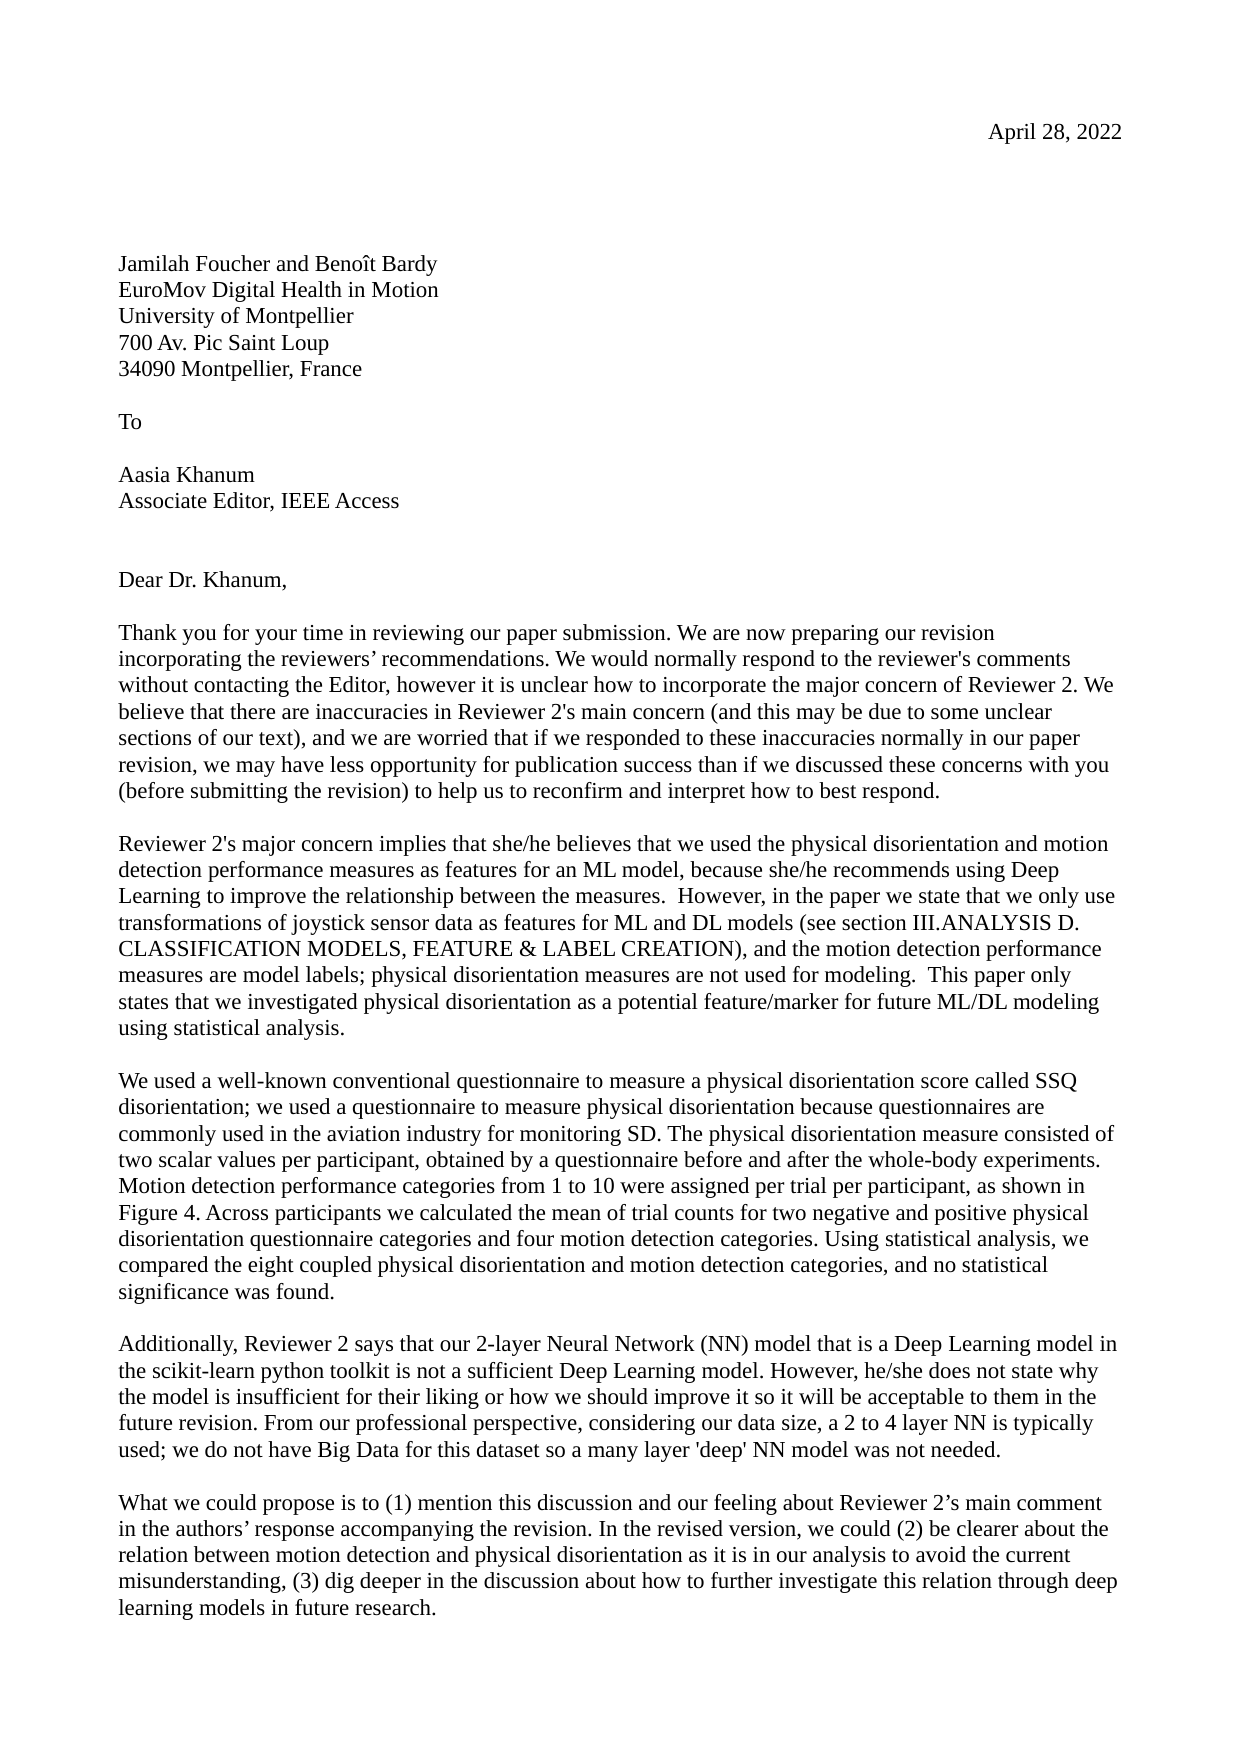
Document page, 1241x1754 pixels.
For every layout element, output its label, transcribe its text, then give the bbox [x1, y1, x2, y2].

text Reviewer 2's major concern implies that she/he believes that we used the physical disorientation and motion detection performance measures as features for an ML model, because she/he recommends using Deep Learning to improve the relationship between the measures. However, in the paper we state that we only use transformations of joystick sensor data as features for ML and DL models (see section III.ANALYSIS D. CLASSIFICATION MODELS, FEATURE & LABEL CREATION), and the motion detection performance measures are model labels; physical disorientation measures are not used for modeling. This paper only states that we investigated physical disorientation as a potential feature/marker for future ML/DL modeling using statistical analysis. [118, 830, 1122, 1041]
text We used a conventional questionnaire to measure a physical disorientation score called SSQ disorientation; we used a questionnaire to measure physical disorientation because questionnaires are commonly used in the aviation industry for monitoring SD. The physical disorientation measure consisted of two scalar values per participant, obtained by a questionnaire before and after the whole-body experiments. Motion detection performance categories from 1 to 10 were assigned per trial per participant, as shown in Figure 4. Across participants we calculated the mean of trial counts for two negative and positive physical disorientation questionnaire categories and four motion detection categories. Using statistical analysis, we compared the eight coupled physical disorientation and motion detection categories, and no statistical significance was found. [118, 1067, 1122, 1304]
text Jamilah Foucher and Benoît Bardy EuroMov Digital Health in Motion University of Montpellier 700 Av. Pic Saint Loup 34090 Montpellier, France [118, 223, 1122, 382]
text Thank you for your time in reviewing our paper submission. We would normally respond to the reviewer's comments without contacting the Editor, however it is unclear how to incorporate the major concern of eviewer 2. We believe that there are inaccuracies in eviewer 2's main concern and we are worried that if we responded to these inaccuracies normally in our paper revision, we may have less opportunity for publication success than if we discussed these concerns with (before submitting the revision) to help us to reconfirm and interpret how to best respond. [118, 619, 1122, 803]
text , 2022 [118, 118, 1122, 144]
text Additionally, eviewer 2 says that our 2-layer Neural Network (NN) model that is a Deep Learning model in the scikit-learn python toolkit is not a sufficient Deep Learning model. However, he/she does not state why the model is insufficient for their liking or how we should improve it so it will be acceptable to them in the future revision. From our professional perspective, considering our data size, a 2 to 4 layer NN is typically used; we do not have Big Data for this dataset so a many layer 'deep' NN model was not needed. [118, 1330, 1122, 1462]
